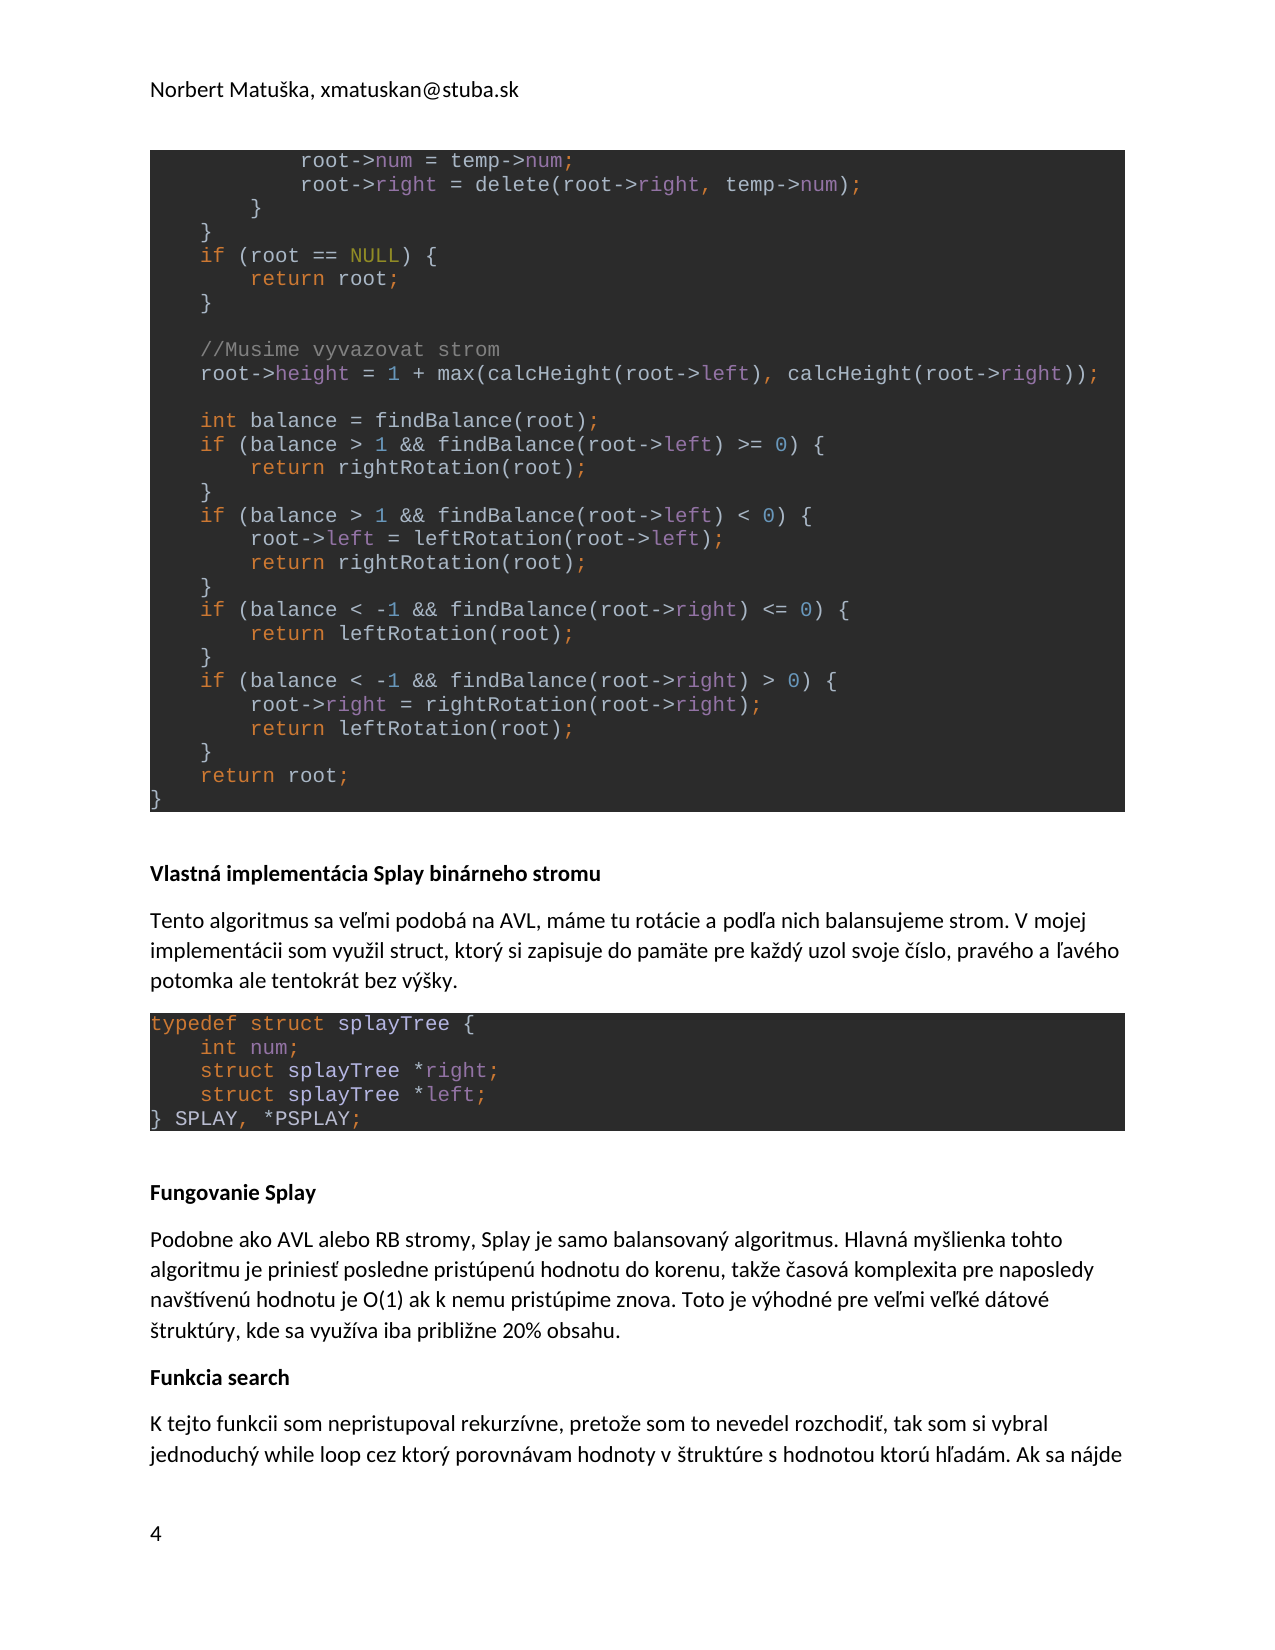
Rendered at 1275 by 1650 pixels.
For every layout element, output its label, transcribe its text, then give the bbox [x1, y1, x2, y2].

text Vlastná implementácia Splay binárneho stromu [150, 859, 1125, 887]
text Podobne ako AVL alebo RB stromy, Splay je samo balansovaný algoritmus. Hlavná myšlienka tohto algoritmu je priniesť posledne pristúpenú hodnotu do korenu, takže časová komplexita pre naposledy navštívenú hodnotu je O(1) ak k nemu pristúpime znova. Toto je výhodné pre veľmi veľké dátové štruktúry, kde sa využíva iba približne 20% obsahu. [150, 1225, 1125, 1344]
text typedef struct splayTree { int num; struct splayTree *right; struct splayTree *left; } SPLAY, *PSPLAY; [150, 1013, 1125, 1131]
text Funkcia search [150, 1363, 1125, 1391]
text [150, 1409, 1125, 1468]
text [150, 150, 1125, 812]
text Fungovanie Splay [150, 1178, 1125, 1206]
text Tento algoritmus sa veľmi podobá na AVL, máme tu rotácie a podľa nich balansujeme strom. V mojej implementácii som využil struct, ktorý si zapisuje do pamäte pre každý uzol svoje číslo, pravého a ľavého potomka ale tentokrát bez výšky. [150, 906, 1125, 994]
